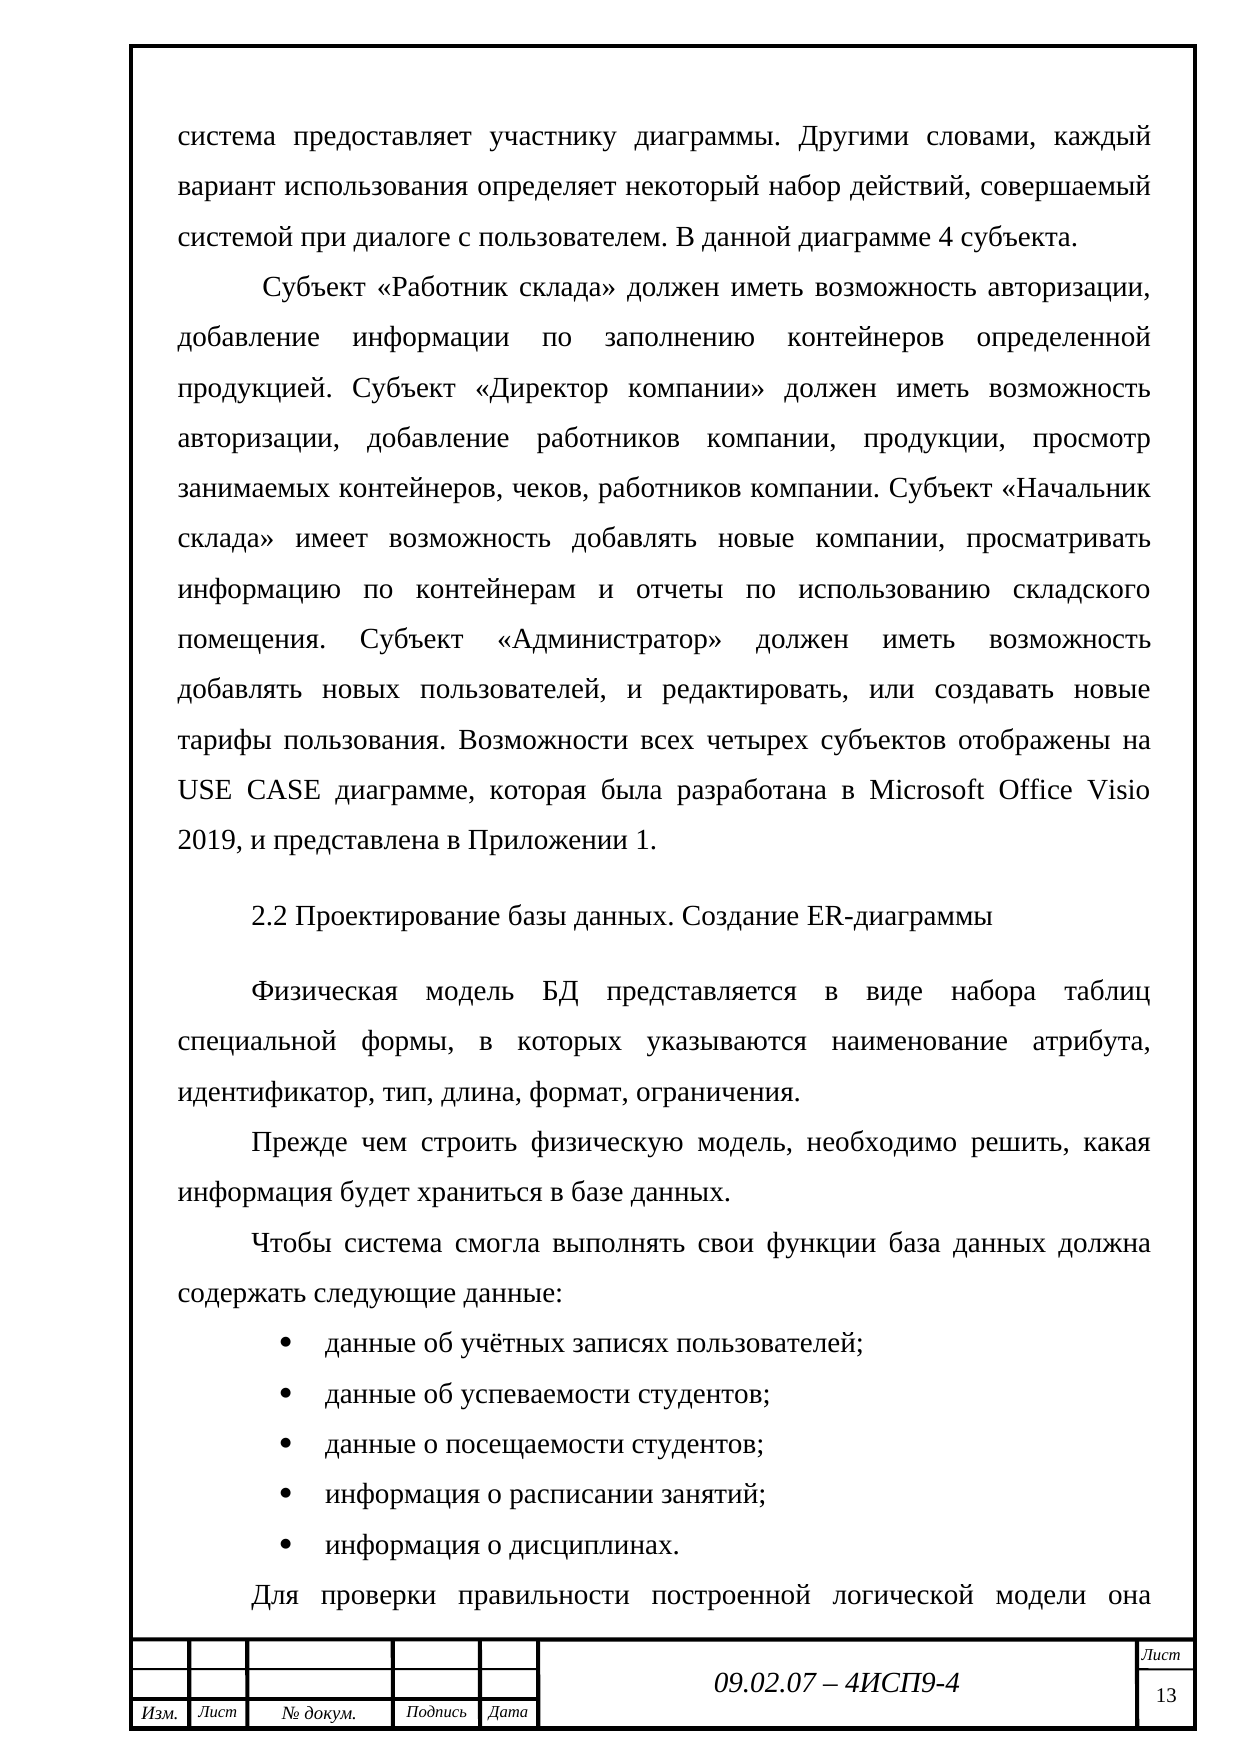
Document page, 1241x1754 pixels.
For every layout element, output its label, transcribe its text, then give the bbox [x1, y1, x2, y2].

list информация о дисциплинах. [177, 1527, 1152, 1561]
list данные об учётных записях пользователей; [177, 1325, 1152, 1359]
text Чтобы система смогла выполнять свои функции база данных должна содержать следующие данные: [177, 1225, 1152, 1308]
list информация о расписании занятий; [177, 1477, 1152, 1510]
text Физическая модель БД представляется в виде набора таблиц специальной формы, в которых указываются наименование атрибута, идентификатор, тип, длина, формат, ограничения. [177, 973, 1152, 1107]
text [177, 1577, 1152, 1611]
list данные об успеваемости студентов; [177, 1376, 1152, 1409]
subtitle 2.2 Проектирование базы данных. Создание ER-диаграммы [177, 898, 1152, 931]
list данные о посещаемости студентов; [177, 1426, 1152, 1460]
text Субъект «Работник склада» должен иметь возможность авторизации, добавление информации по заполнению контейнеров определенной продукцией. Субъект «Директор компании» должен иметь возможность авторизации, добавление работников компании, продукции, просмотр занимаемых контейнеров, чеков, работников компании. Субъект «Начальник склада» имеет возможность добавлять новые компании, просматривать информацию по контейнерам и отчеты по использованию складского помещения. Субъект «Администратор» должен иметь возможность добавлять новых пользователей, и редактировать, или создавать новые тарифы пользования. Возможности всех четырех субъектов отображены на USE CASE диаграмме, которая была разработана в Microsoft Office Visio 2019, и представлена в Приложении 1. [177, 269, 1152, 856]
text Прежде чем строить физическую модель, необходимо решить, какая информация будет храниться в базе данных. [177, 1124, 1152, 1208]
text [177, 118, 1152, 252]
